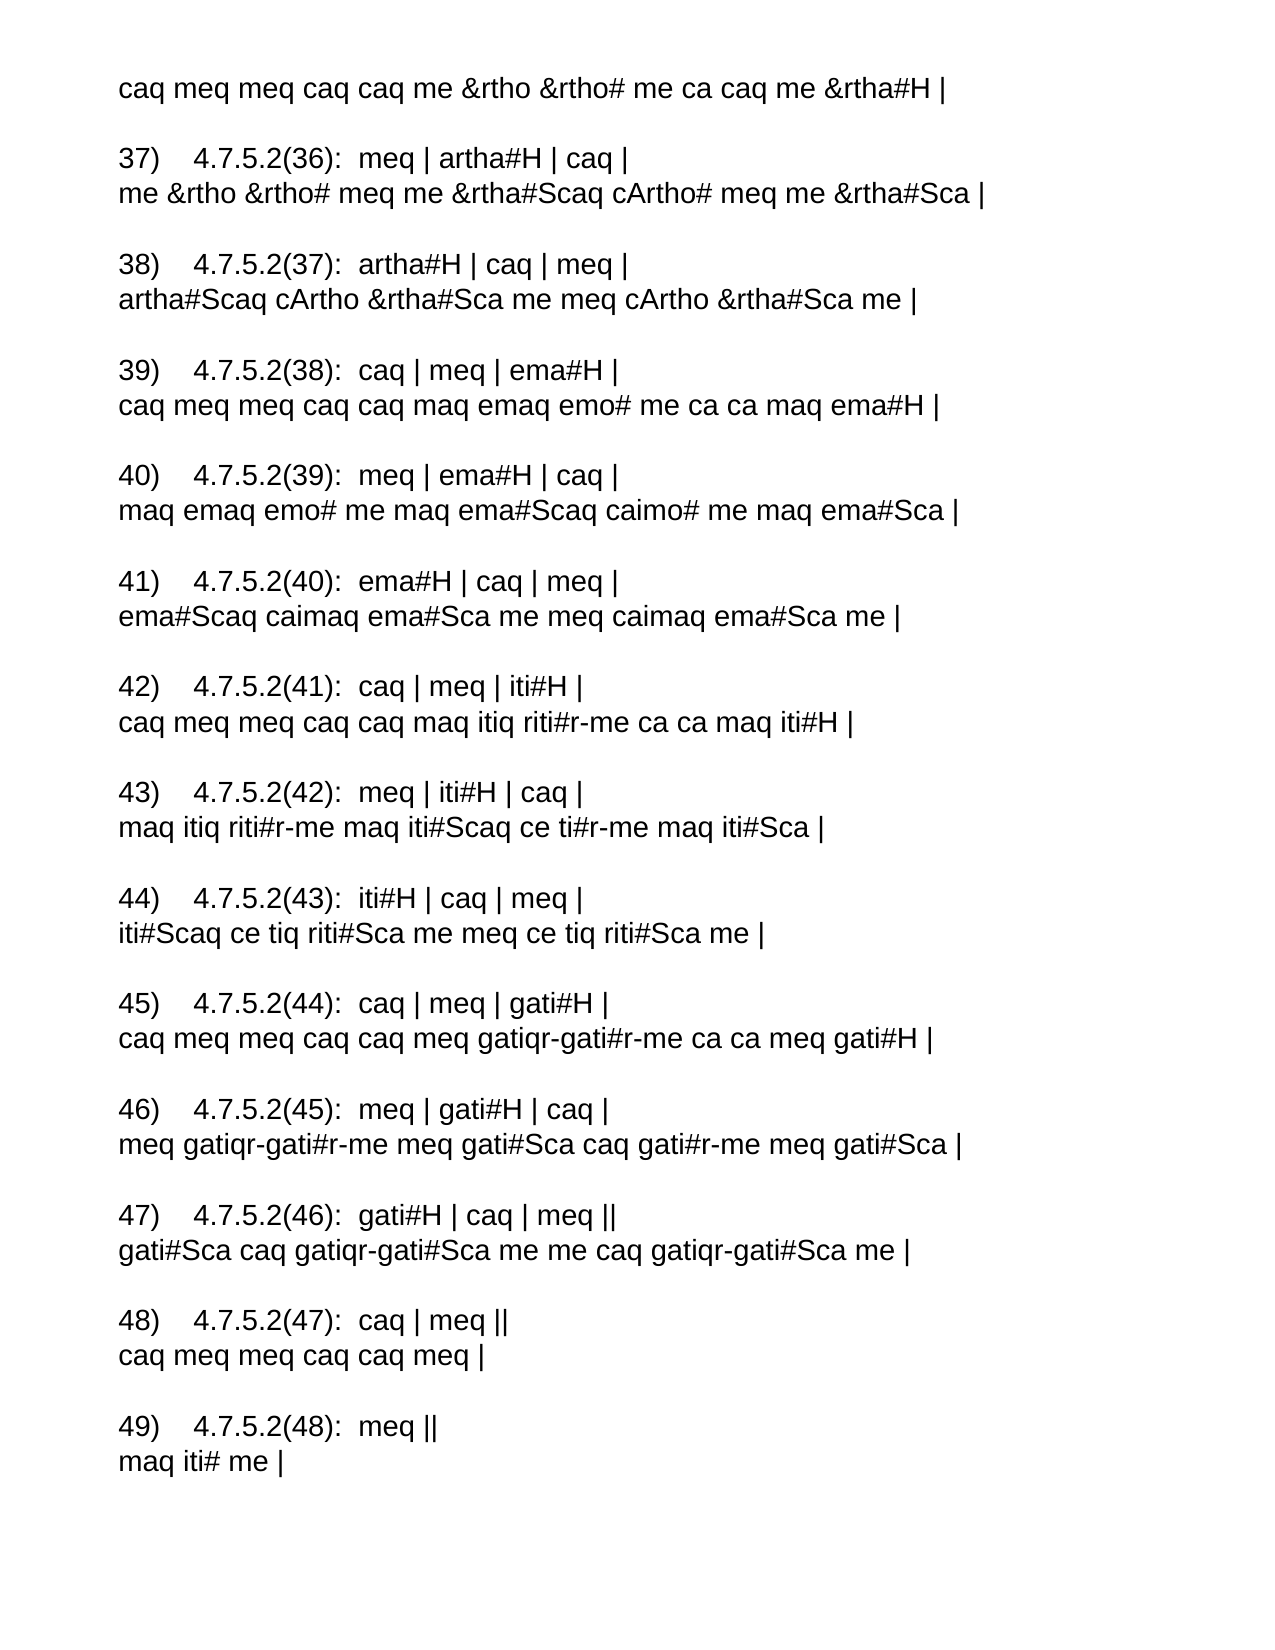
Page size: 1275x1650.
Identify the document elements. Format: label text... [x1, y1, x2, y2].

text 42) 4.7.5.2(41): caq | meq | iti#H | [118, 669, 1204, 703]
text 48) 4.7.5.2(47): caq | meq || [118, 1303, 1204, 1337]
text 49) 4.7.5.2(48): meq || [118, 1409, 1204, 1442]
text maq itiq riti#r-me maq iti#Scaq ce ti#r-me maq iti#Sca | [118, 810, 1204, 844]
text 46) 4.7.5.2(45): meq | gati#H | caq | [118, 1092, 1204, 1125]
text meq gatiqr-gati#r-me meq gati#Sca caq gati#r-me meq gati#Sca | [118, 1127, 1204, 1161]
text gati#Sca caq gatiqr-gati#Sca me me caq gatiqr-gati#Sca me | [118, 1233, 1204, 1266]
text artha#Scaq cArtho &rtha#Sca me meq cArtho &rtha#Sca me | [118, 282, 1204, 316]
text caq meq meq caq caq maq itiq riti#r-me ca ca maq iti#H | [118, 704, 1204, 738]
text 41) 4.7.5.2(40): ema#H | caq | meq | [118, 564, 1204, 597]
text 38) 4.7.5.2(37): artha#H | caq | meq | [118, 247, 1204, 280]
text caq meq meq caq caq meq gatiqr-gati#r-me ca ca meq gati#H | [118, 1021, 1204, 1055]
text maq emaq emo# me maq ema#Scaq caimo# me maq ema#Sca | [118, 493, 1204, 527]
text 45) 4.7.5.2(44): caq | meq | gati#H | [118, 986, 1204, 1020]
text 47) 4.7.5.2(46): gati#H | caq | meq || [118, 1197, 1204, 1231]
text 43) 4.7.5.2(42): meq | iti#H | caq | [118, 775, 1204, 808]
text ema#Scaq caimaq ema#Sca me meq caimaq ema#Sca me | [118, 599, 1204, 632]
text maq iti# me | [118, 1444, 1204, 1477]
text 37) 4.7.5.2(36): meq | artha#H | caq | [118, 141, 1204, 175]
text caq meq meq caq caq meq | [118, 1338, 1204, 1372]
text 40) 4.7.5.2(39): meq | ema#H | caq | [118, 458, 1204, 492]
text 44) 4.7.5.2(43): iti#H | caq | meq | [118, 881, 1204, 914]
text me &rtho &rtho# meq me &rtha#Scaq cArtho# meq me &rtha#Sca | [118, 176, 1204, 210]
text 39) 4.7.5.2(38): caq | meq | ema#H | [118, 352, 1204, 386]
text iti#Scaq ce tiq riti#Sca me meq ce tiq riti#Sca me | [118, 916, 1204, 949]
text caq meq meq caq caq me &rtho &rtho# me ca caq me &rtha#H | [118, 71, 1204, 104]
text caq meq meq caq caq maq emaq emo# me ca ca maq ema#H | [118, 388, 1204, 421]
